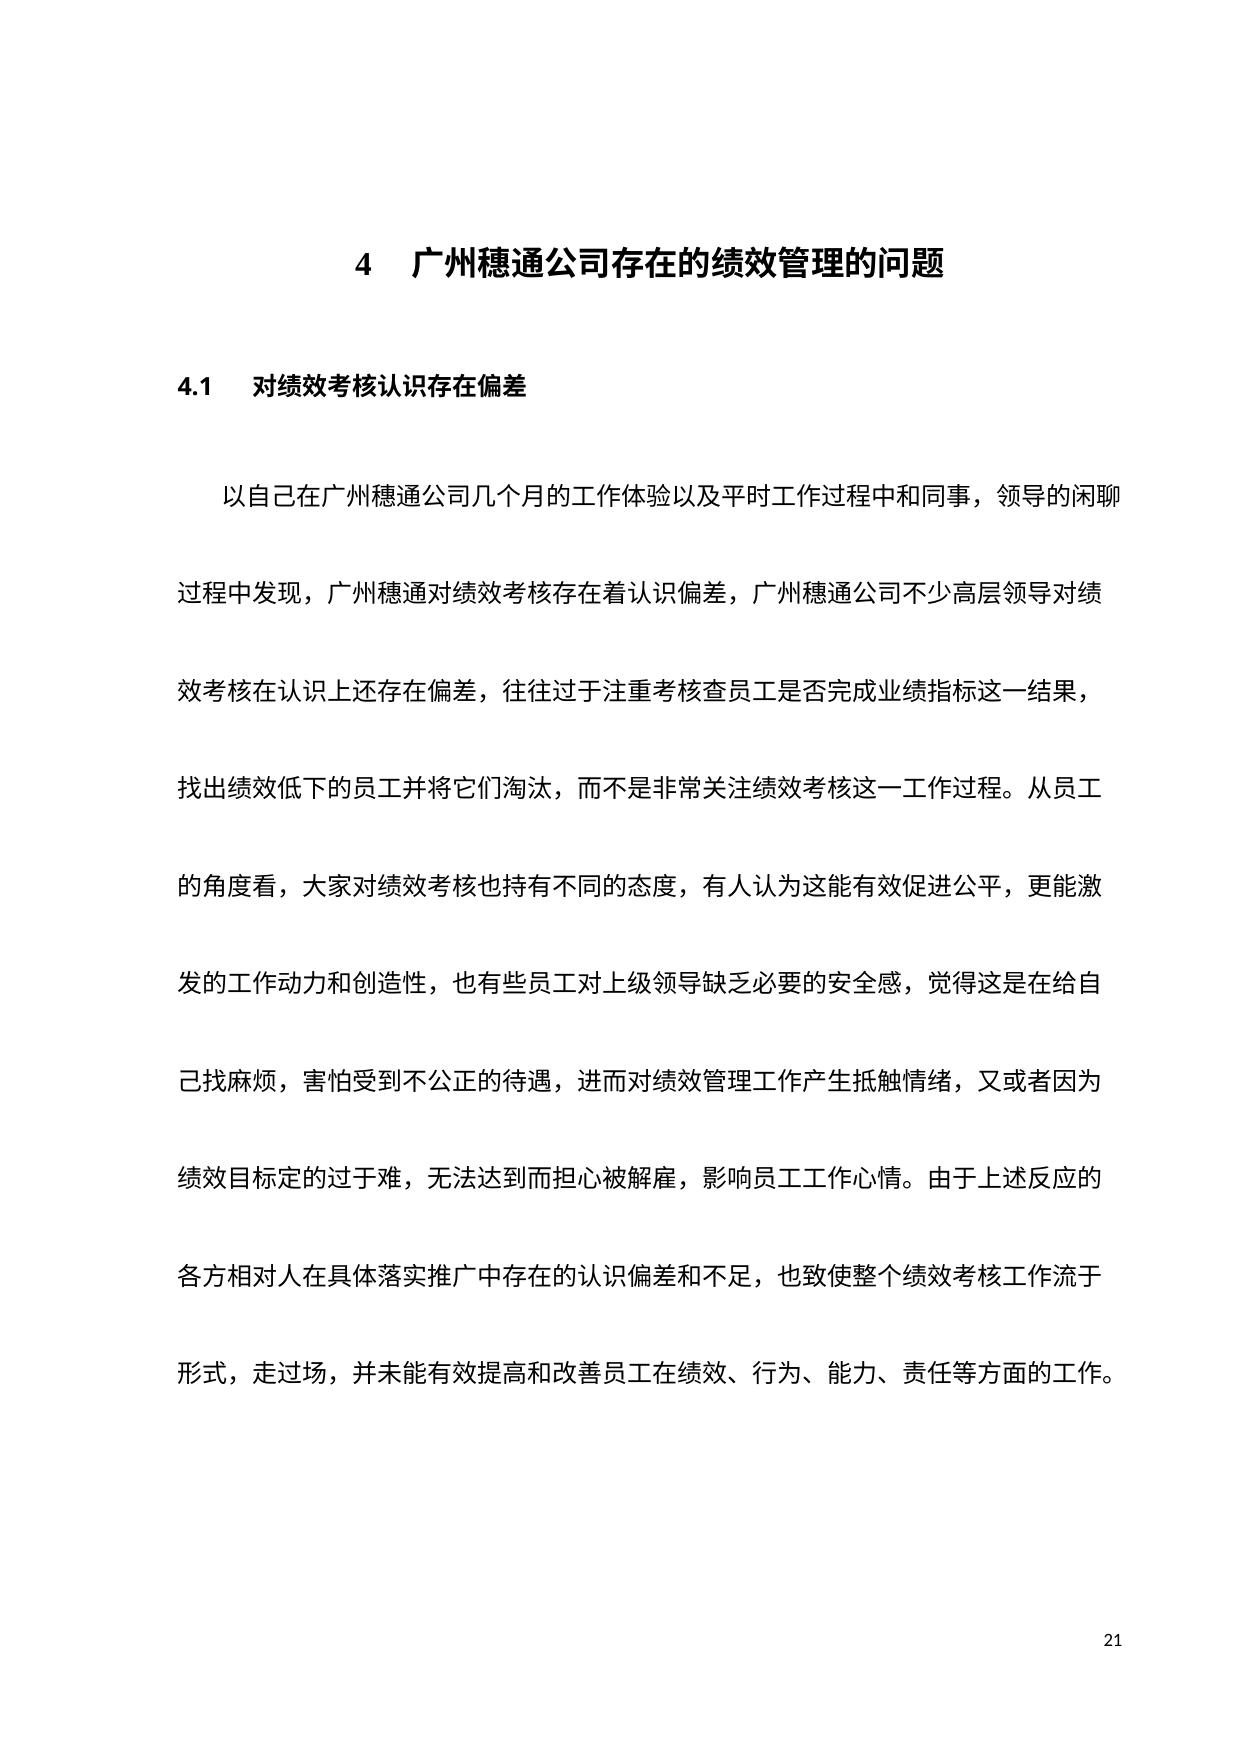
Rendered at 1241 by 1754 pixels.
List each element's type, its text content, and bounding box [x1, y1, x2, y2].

text 以自己在广州穗通公司几个月的工作体验以及平时工作过程中和同事，领导的闲聊过程中发现，广州穗通对绩效考核存在着认识偏差，广州穗通公司不少高层领导对绩效考核在认识上还存在偏差，往往过于注重考核查员工是否完成业绩指标这一结果，找出绩效低下的员工并将它们淘汰，而不是非常关注绩效考核这一工作过程。从员工的角度看，大家对绩效考核也持有不同的态度，有人认为这能有效促进公平，更能激发的工作动力和创造性，也有些员工对上级领导缺乏必要的安全感，觉得这是在给自己找麻烦，害怕受到不公正的待遇，进而对绩效管理工作产生抵触情绪，又或者因为绩效目标定的过于难，无法达到而担心被解雇，影响员工工作心情。由于上述反应的各方相对人在具体落实推广中存在的认识偏差和不足，也致使整个绩效考核工作流于形式，走过场，并未能有效提高和改善员工在绩效、行为、能力、责任等方面的工作。 [177, 462, 1122, 1404]
list 对绩效考核认识存在偏差 [177, 352, 1122, 417]
text 广州穗通公司存在的绩效管理的问题 [177, 228, 1122, 293]
